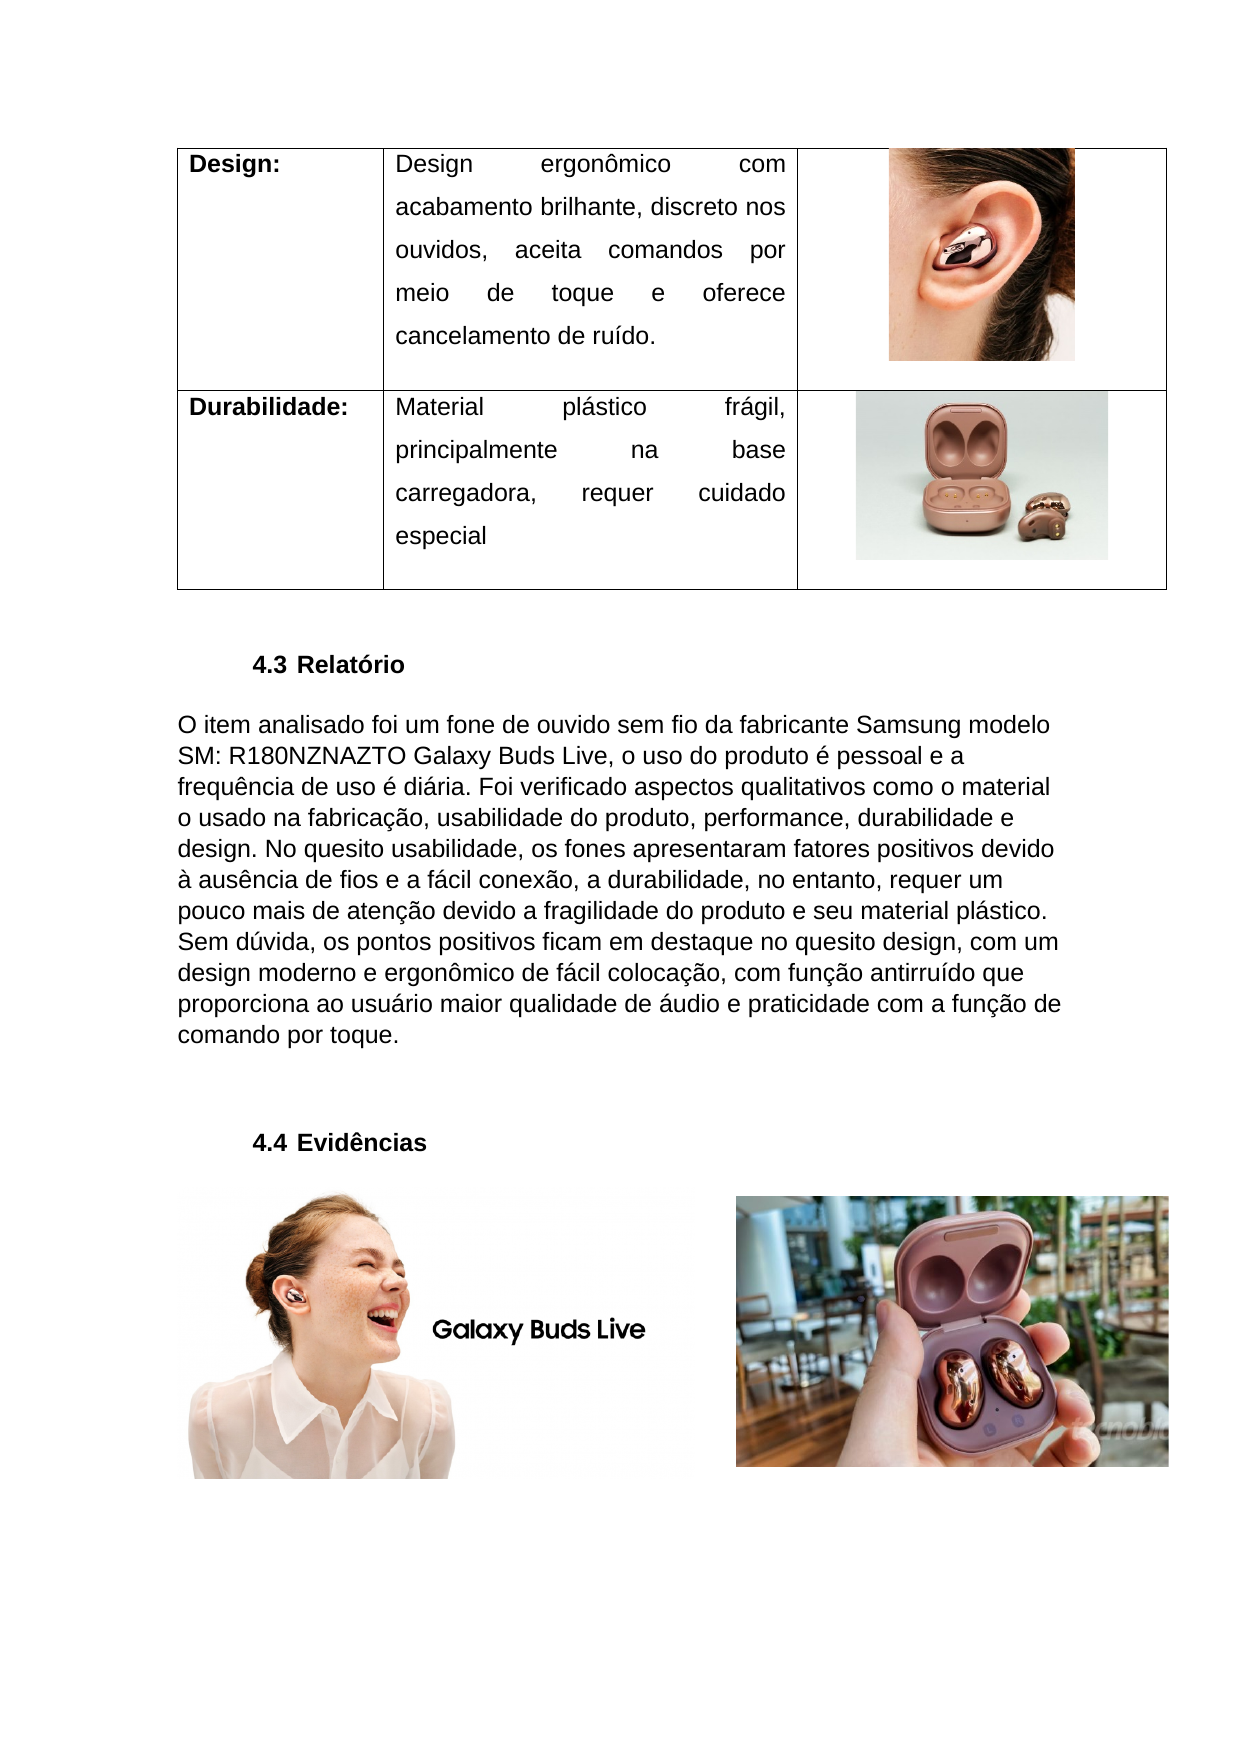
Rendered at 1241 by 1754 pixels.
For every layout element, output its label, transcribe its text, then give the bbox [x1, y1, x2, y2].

table_cell Design ergonômico com acabamento brilhante, discreto nos ouvidos, aceita comandos por meio de toque e oferece cancelamento de ruído. [384, 149, 797, 390]
subtitle Relatório [252, 650, 1063, 679]
table_cell Material plástico frágil, principalmente na base carregadora, requer cuidado especial [384, 391, 797, 589]
table_cell Durabilidade: [178, 391, 383, 589]
text O item analisado foi um fone de ouvido sem fio da fabricante Samsung modelo SM: R180NZNAZTO Galaxy Buds Live, o uso do produto é pessoal e a frequência de uso é diária. Foi verificado aspectos qualitativos como o material o usado na fabricação, usabilidade do produto, performance, durabilidade e design. No quesito usabilidade, os fones apresentaram fatores positivos devido à ausência de fios e a fácil conexão, a durabilidade, no entanto, requer um pouco mais de atenção devido a fragilidade do produto e seu material plástico. Sem dúvida, os pontos positivos ficam em destaque no quesito design, com um design moderno e ergonômico de fácil colocação, com função antirruído que proporciona ao usuário maior qualidade de áudio e praticidade com a função de comando por toque. [177, 710, 1063, 1049]
table_cell [798, 149, 1166, 390]
table_cell Design: [178, 149, 383, 390]
subtitle Evidências [252, 1128, 1063, 1157]
picture [855, 391, 1109, 560]
picture [177, 1187, 695, 1479]
picture [736, 1196, 1169, 1467]
picture [888, 148, 1075, 361]
table_cell [798, 391, 1166, 589]
